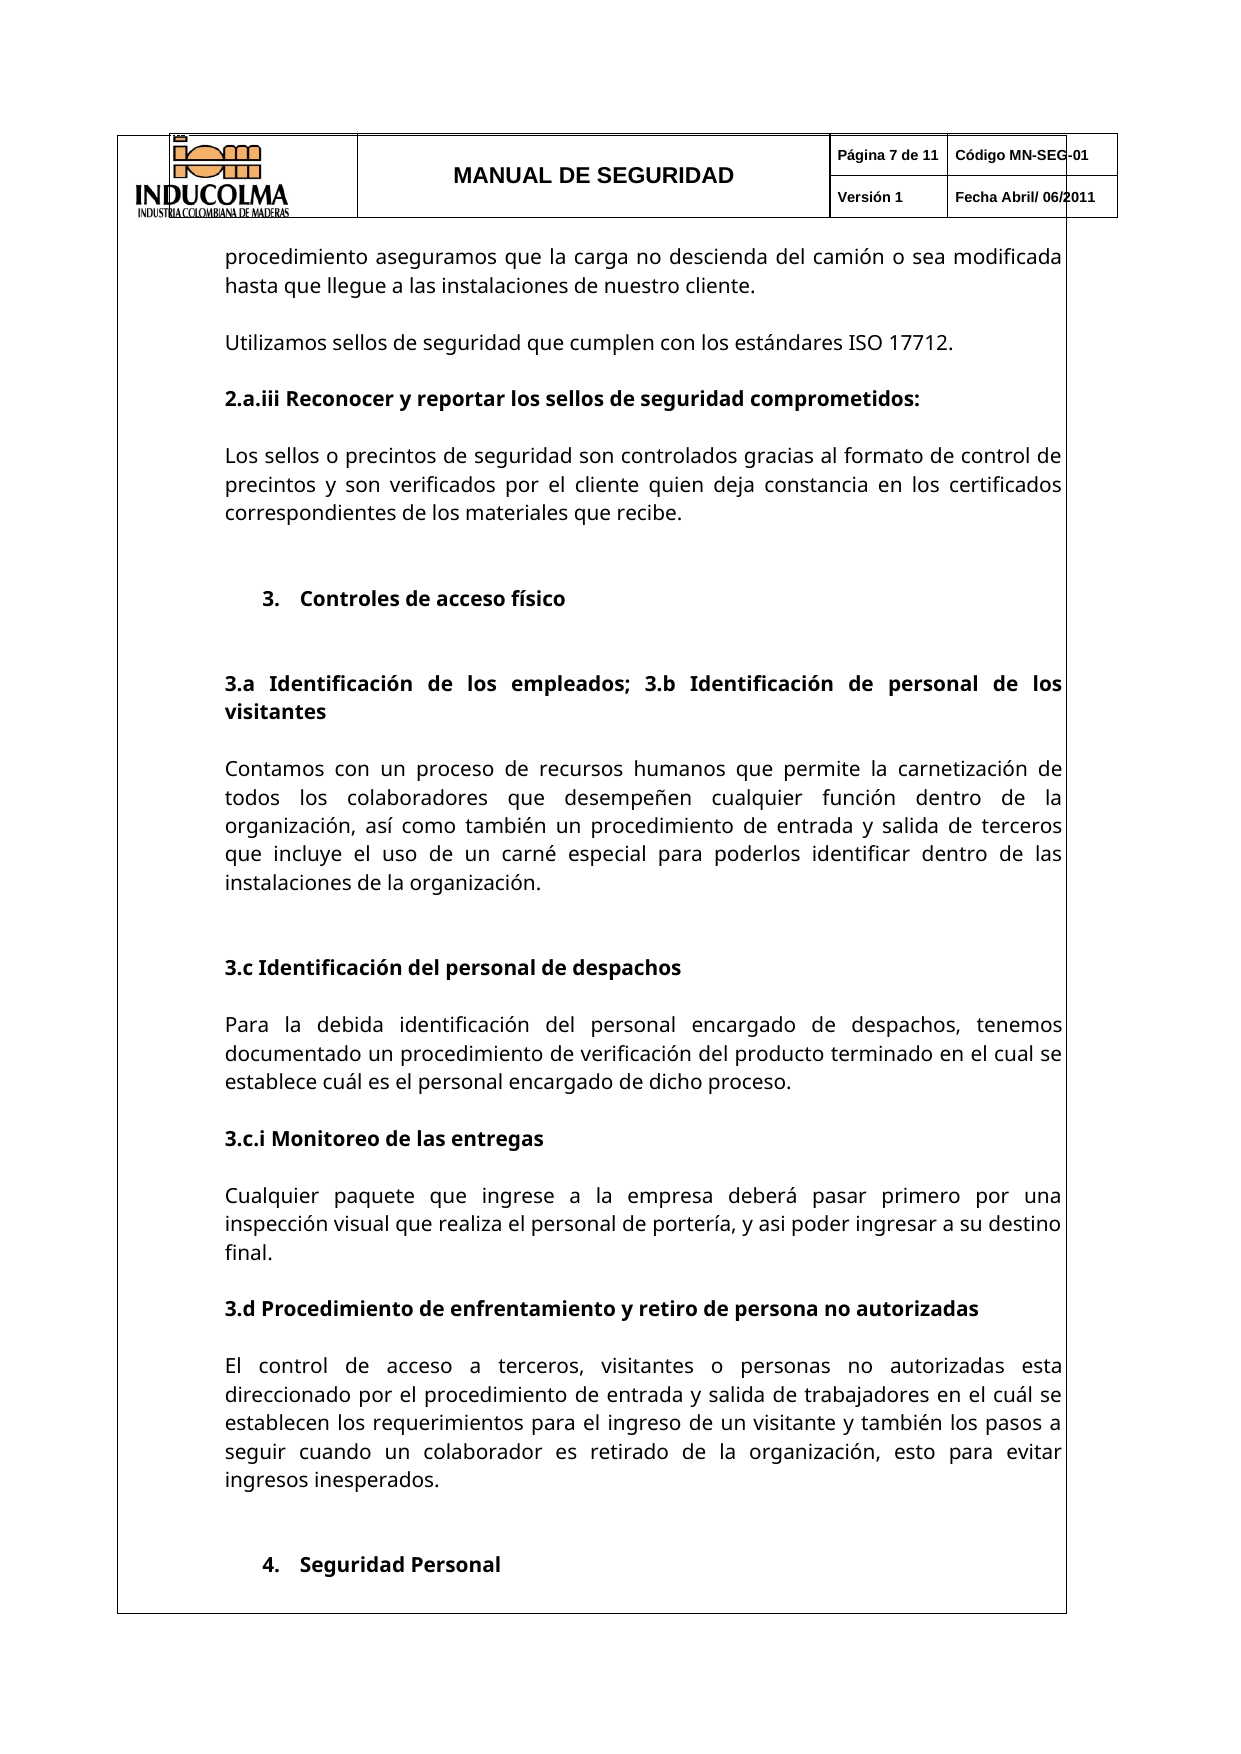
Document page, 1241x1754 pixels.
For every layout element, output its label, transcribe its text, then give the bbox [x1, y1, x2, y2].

text Los sellos o precintos de seguridad son controlados gracias al formato de control de precintos y son verificados por el cliente quien deja constancia en los certificados correspondientes de los materiales que recibe. [224, 441, 1063, 527]
list Seguridad Personal [262, 1551, 1063, 1579]
text Cualquier paquete que ingrese a la empresa deberá pasar primero por una inspección visual que realiza el personal de portería, y asi poder ingresar a su destino final. [224, 1181, 1063, 1266]
list Controles de acceso físico [262, 584, 1063, 612]
text El control de acceso a terceros, visitantes o personas no autorizadas esta direccionado por el procedimiento de entrada y salida de trabajadores en el cuál se establecen los requerimientos para el ingreso de un visitante y también los pasos a seguir cuando un colaborador es retirado de la organización, esto para evitar ingresos inesperados. [224, 1351, 1063, 1494]
text Para la debida identificación del personal encargado de despachos, tenemos documentado un procedimiento de verificación del producto terminado en el cual se establece cuál es el personal encargado de dicho proceso. [224, 1010, 1063, 1096]
text 2.a.iii Reconocer y reportar los sellos de seguridad comprometidos: [224, 384, 1063, 413]
text 3.d Procedimiento de enfrentamiento y retiro de persona no autorizadas [224, 1294, 1063, 1323]
picture [170, 134, 297, 217]
picture [130, 134, 297, 219]
text Utilizamos sellos de seguridad que cumplen con los estándares ISO 17712. [224, 328, 1063, 356]
text 3.c Identificación del personal de despachos [224, 953, 1063, 982]
text 3.c.i Monitoreo de las entregas [224, 1124, 1063, 1152]
text 3.a Identificación de los empleados; 3.b Identificación de personal de los visitantes [224, 669, 1063, 726]
text Contamos con un proceso de recursos humanos que permite la carnetización de todos los colaboradores que desempeñen cualquier función dentro de la organización, así como también un procedimiento de entrada y salida de terceros que incluye el uso de un carné especial para poderlos identificar dentro de las instalaciones de la organización. [224, 754, 1063, 896]
